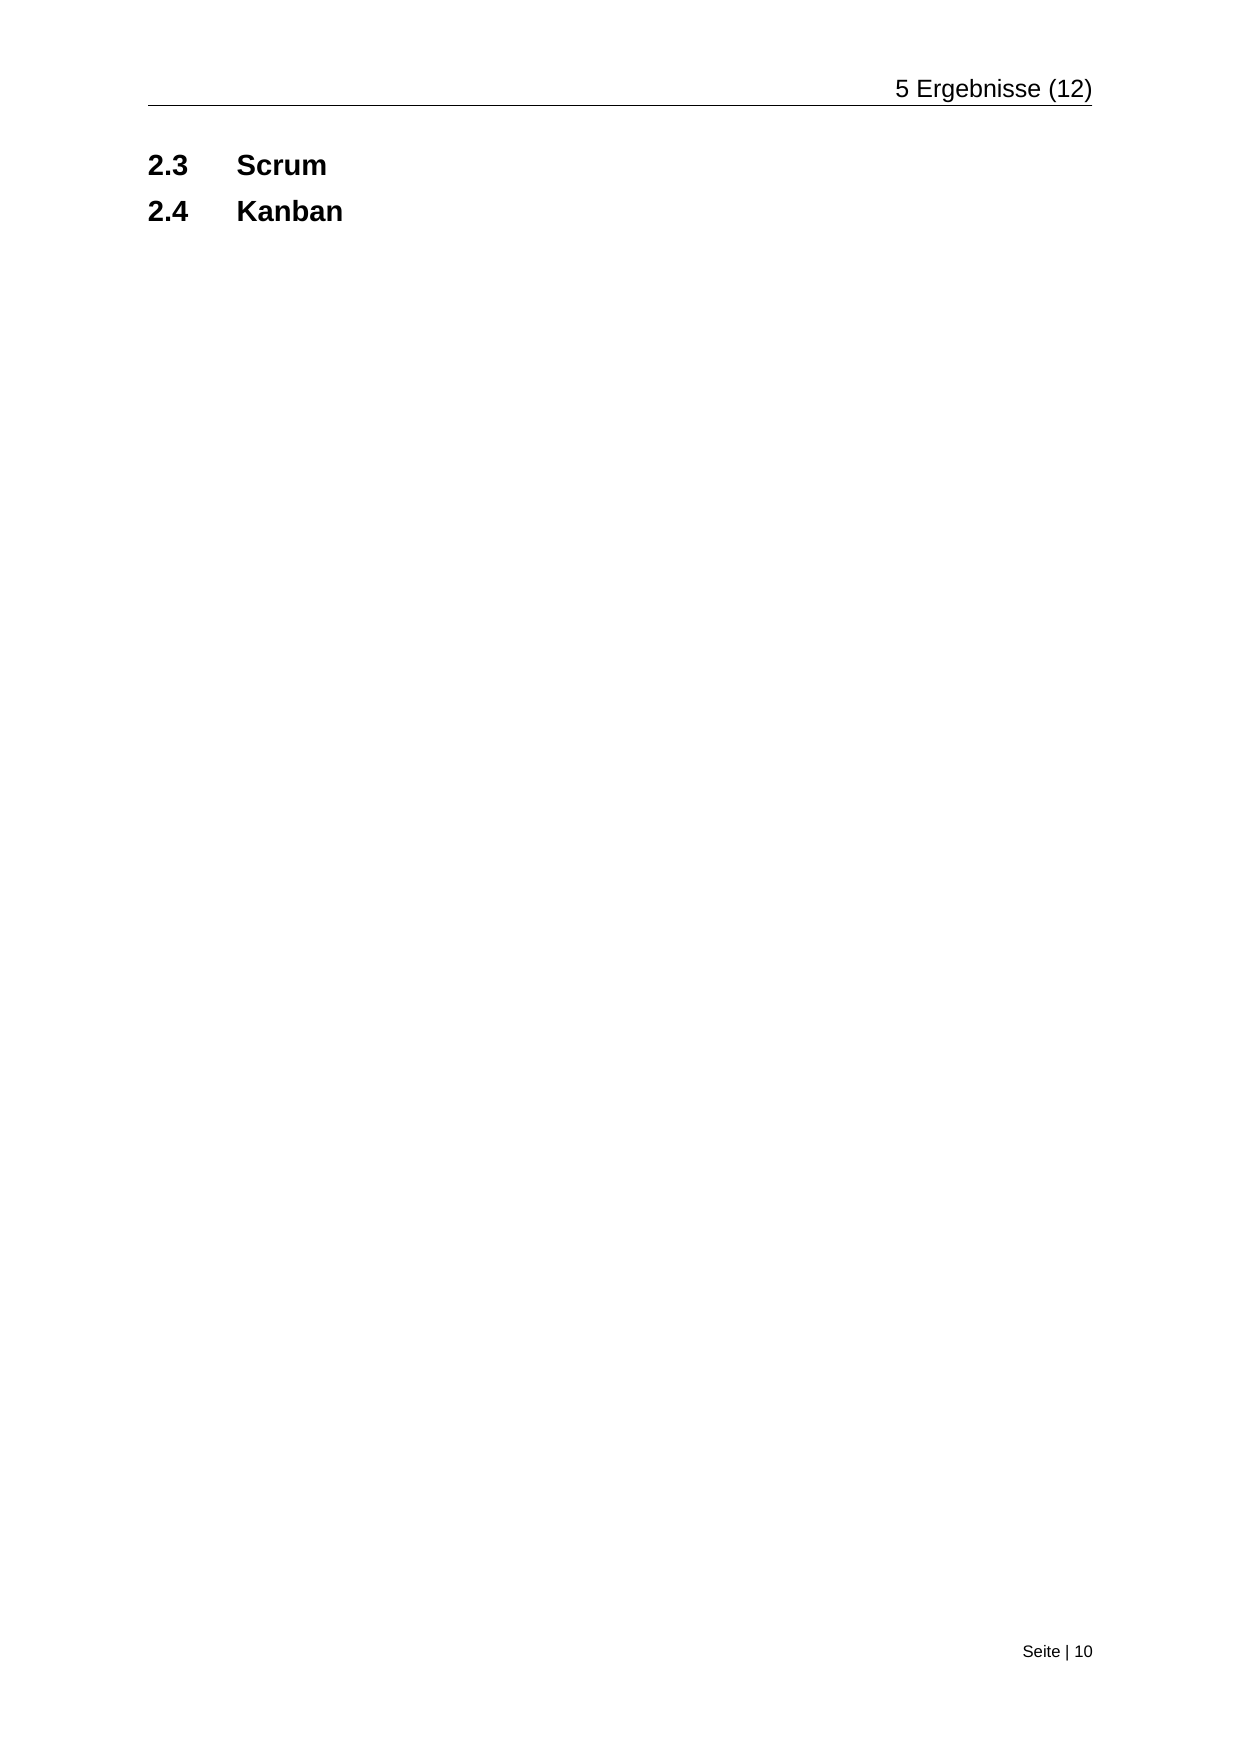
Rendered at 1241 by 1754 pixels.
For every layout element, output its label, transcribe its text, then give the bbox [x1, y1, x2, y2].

subtitle Kanban [148, 194, 1092, 227]
subtitle Scrum [148, 148, 1092, 181]
